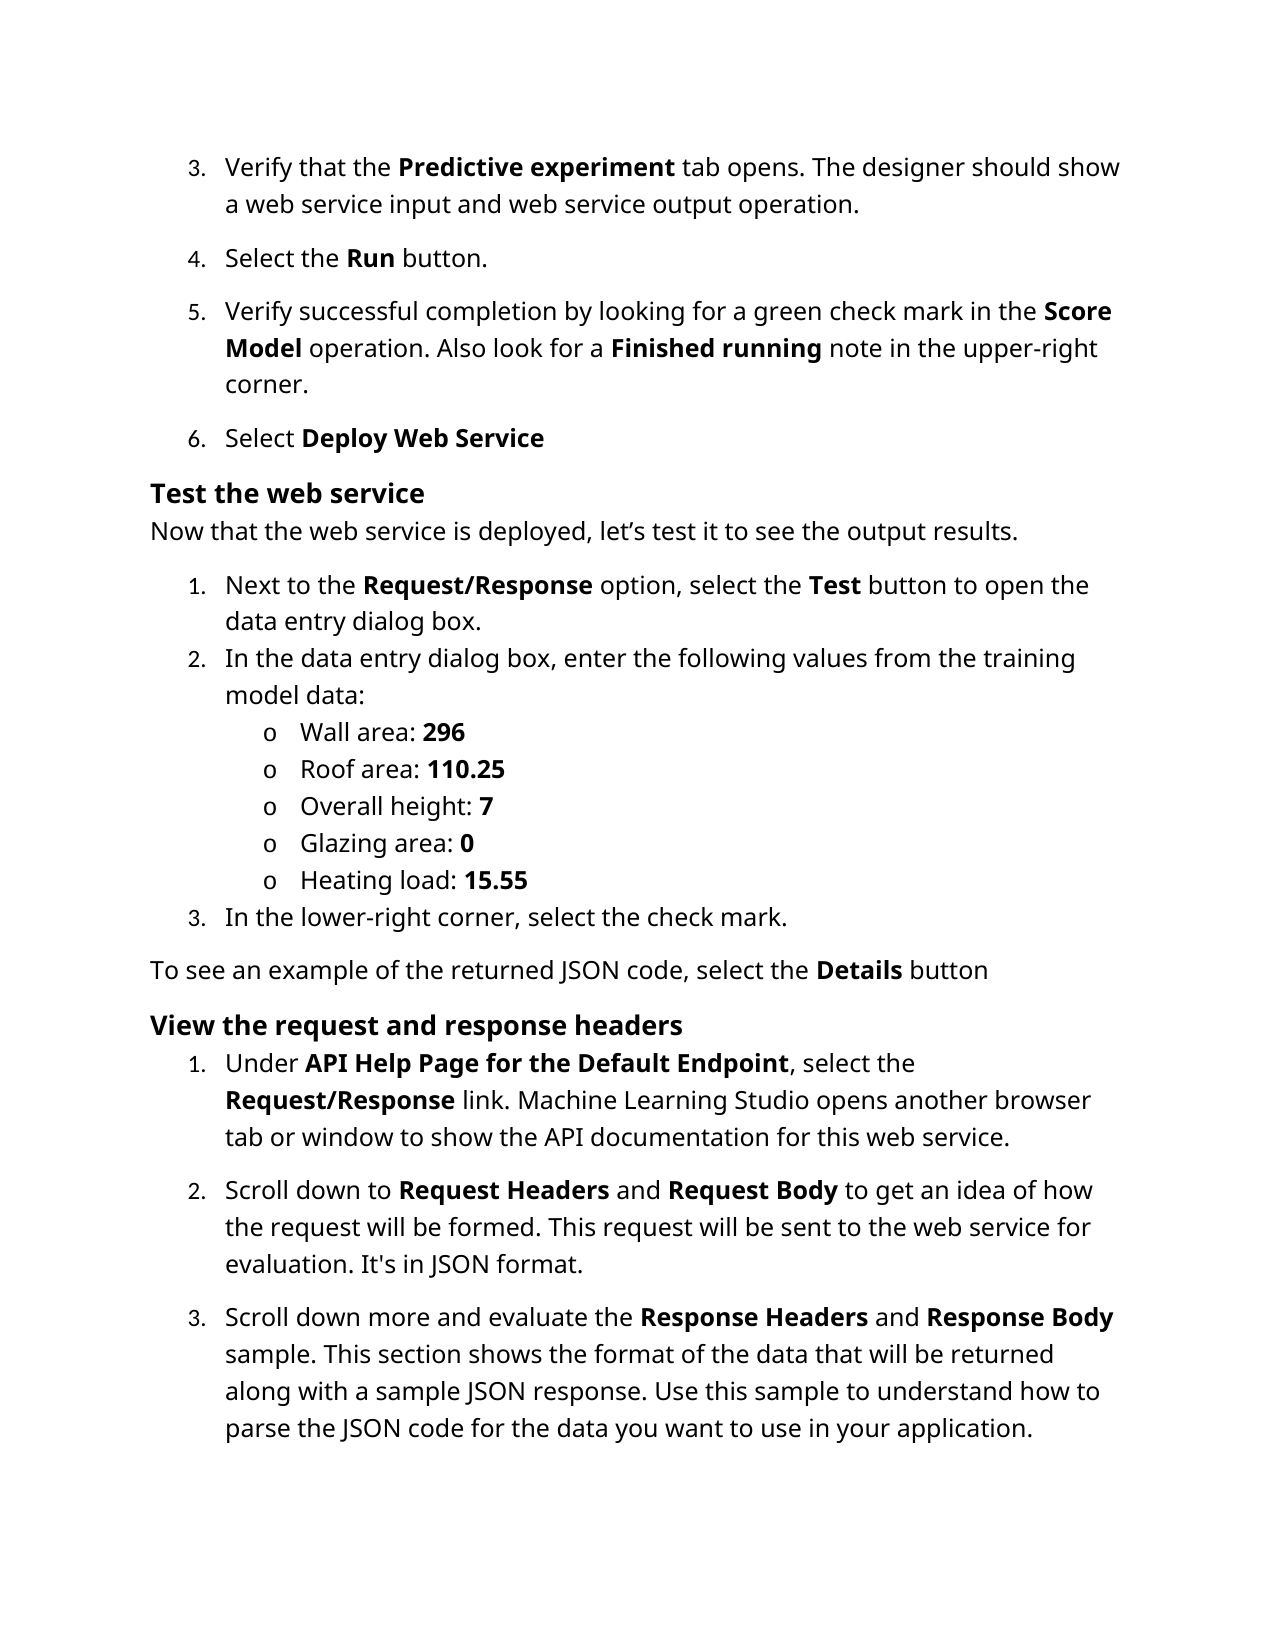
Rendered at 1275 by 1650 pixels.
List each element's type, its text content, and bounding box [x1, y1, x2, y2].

list In the lower-right corner, select the check mark. [187, 899, 1125, 933]
list Overall height: 7 [262, 788, 1125, 823]
list Verify that the Predictive experiment tab opens. The designer should show a web service input and web service output operation. [187, 150, 1125, 221]
list Select Deploy Web Service [187, 421, 1125, 455]
list Under API Help Page for the Default Endpoint, select the Request/Response link. Machine Learning Studio opens another browser tab or window to show the API documentation for this web service. [187, 1046, 1125, 1153]
list Glazing area: 0 [262, 825, 1125, 859]
list Select the Run button. [187, 240, 1125, 274]
text To see an example of the returned JSON code, select the Details button [150, 953, 1125, 987]
list Next to the Request/Response option, select the Test button to open the data entry dialog box. [187, 567, 1125, 638]
subtitle View the request and response headers [150, 1006, 1125, 1043]
list Roof area: 110.25 [262, 751, 1125, 786]
text Now that the web service is deployed, let’s test it to see the output results. [150, 514, 1125, 548]
list Verify successful completion by looking for a green check mark in the Score Model operation. Also look for a Finished running note in the upper-right corner. [187, 294, 1125, 401]
subtitle Test the web service [150, 474, 1125, 511]
list Scroll down to Request Headers and Request Body to get an idea of how the request will be formed. This request will be sent to the web service for evaluation. It's in JSON format. [187, 1173, 1125, 1281]
list Wall area: 296 [262, 714, 1125, 749]
list Heating load: 15.55 [262, 862, 1125, 897]
list Scroll down more and evaluate the Response Headers and Response Body sample. This section shows the format of the data that will be returned along with a sample JSON response. Use this sample to understand how to parse the JSON code for the data you want to use in your application. [187, 1300, 1125, 1444]
list In the data entry dialog box, enter the following values from the training model data: [187, 641, 1125, 712]
